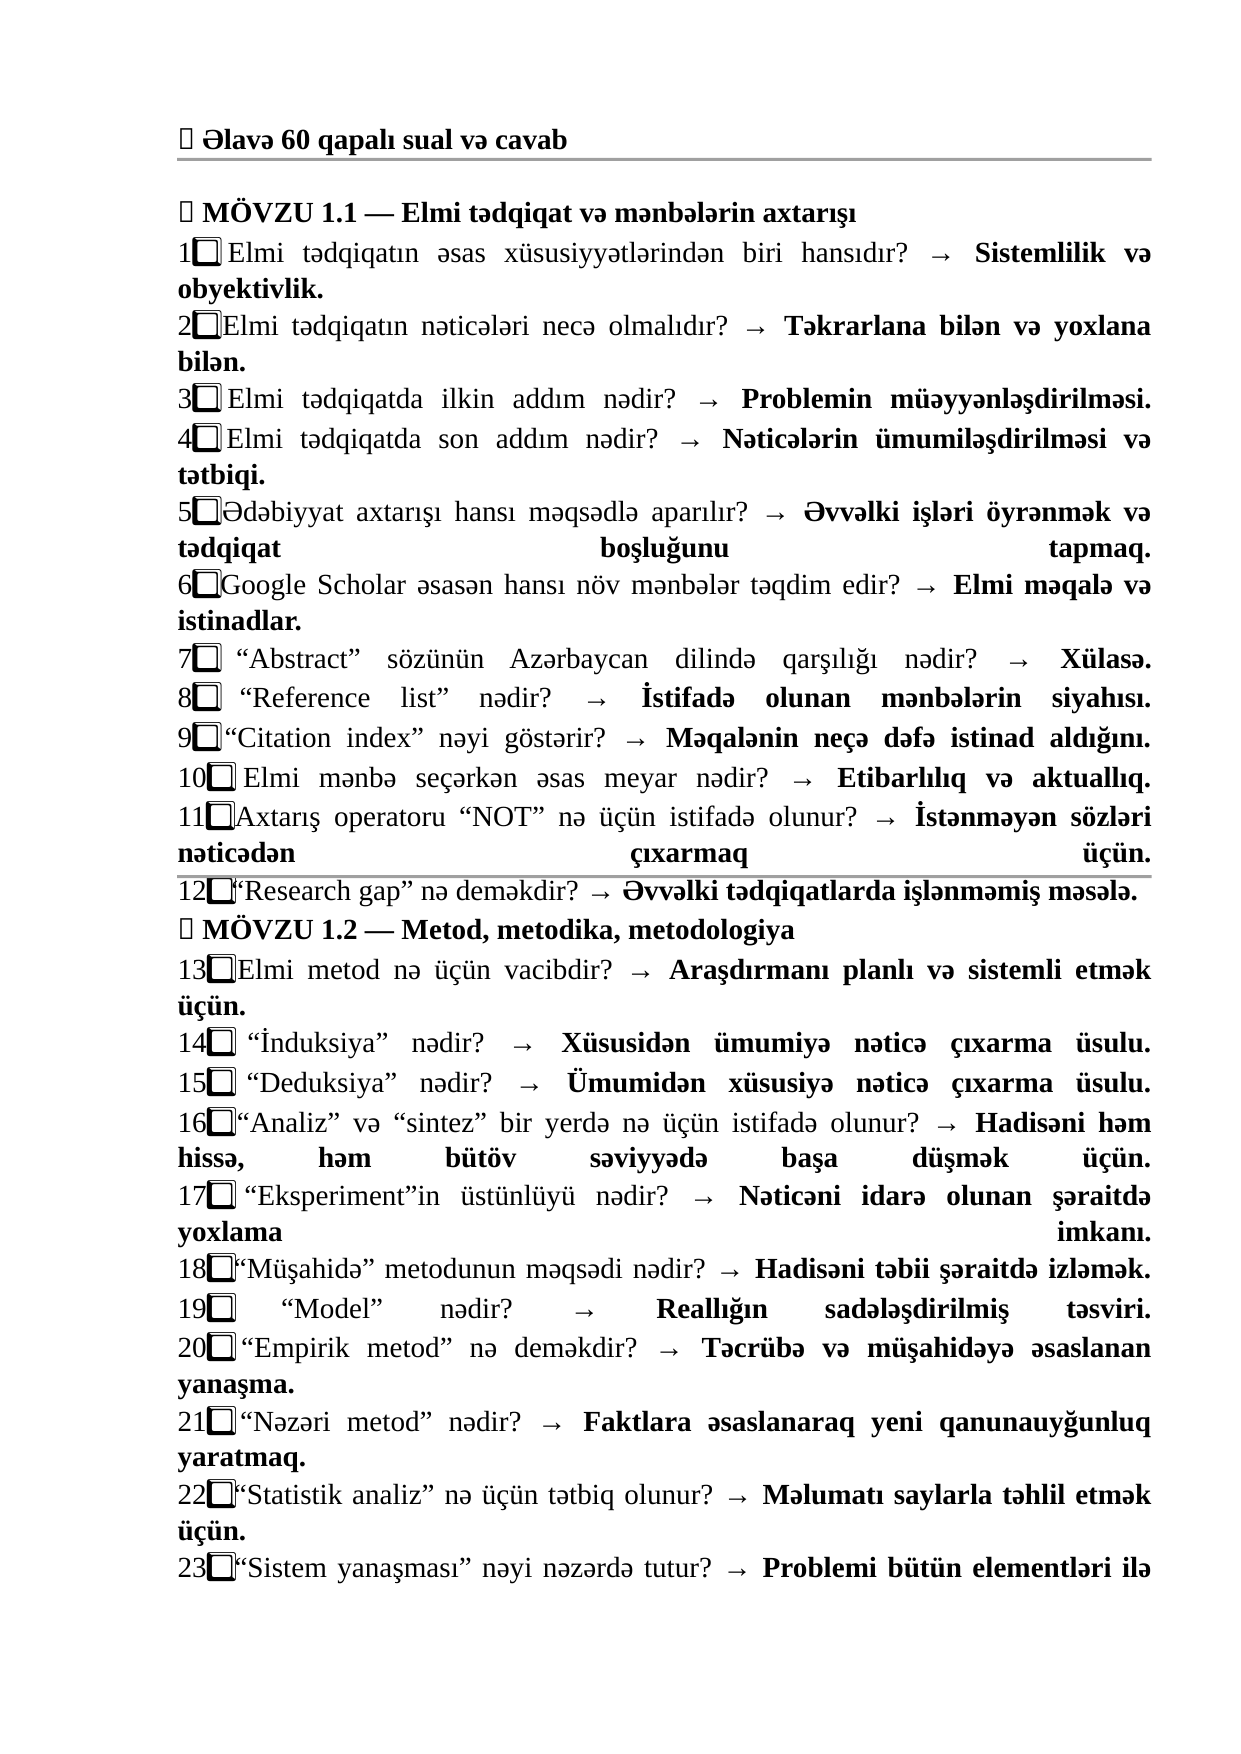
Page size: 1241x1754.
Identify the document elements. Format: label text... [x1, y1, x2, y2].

text 1️⃣ Elmi tədqiqatın əsas xüsusiyyətlərindən biri hansıdır? → Sistemlilik və obyektivlik. 2️⃣ Elmi tədqiqatın nəticələri necə olmalıdır? → Təkrarlana bilən və yoxlana bilən. 3️⃣ Elmi tədqiqatda ilkin addım nədir? → Problemin müəyyənləşdirilməsi. 4️⃣ Elmi tədqiqatda son addım nədir? → Nəticələrin ümumiləşdirilməsi və tətbiqi. 5️⃣ Ədəbiyyat axtarışı hansı məqsədlə aparılır? → Əvvəlki işləri öyrənmək və tədqiqat boşluğunu tapmaq. 6️⃣ Google Scholar əsasən hansı növ mənbələr təqdim edir? → Elmi məqalə və istinadlar. 7️⃣ “Abstract” sözünün Azərbaycan dilində qarşılığı nədir? → Xülasə. 8️⃣ “Reference list” nədir? → İstifadə olunan mənbələrin siyahısı. 9️⃣ “Citation index” nəyi göstərir? → Məqalənin neçə dəfə istinad aldığını. 10️⃣ Elmi mənbə seçərkən əsas meyar nədir? → Etibarlılıq və aktuallıq. 11️⃣ Axtarış operatoru “NOT” nə üçün istifadə olunur? → İstənməyən sözləri nəticədən çıxarmaq üçün. 12️⃣ “Research gap” nə deməkdir? → Əvvəlki tədqiqatlarda işlənməmiş məsələ. [177, 231, 1152, 875]
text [177, 948, 1152, 1586]
text 🔹 Əlavə 60 qapalı sual və cavab [177, 118, 1152, 157]
text 🔸 MÖVZU 1.2 — Metod, metodika, metodologiya [177, 908, 1152, 948]
text 🔸 MÖVZU 1.1 — Elmi tədqiqat və mənbələrin axtarışı [177, 191, 1152, 231]
